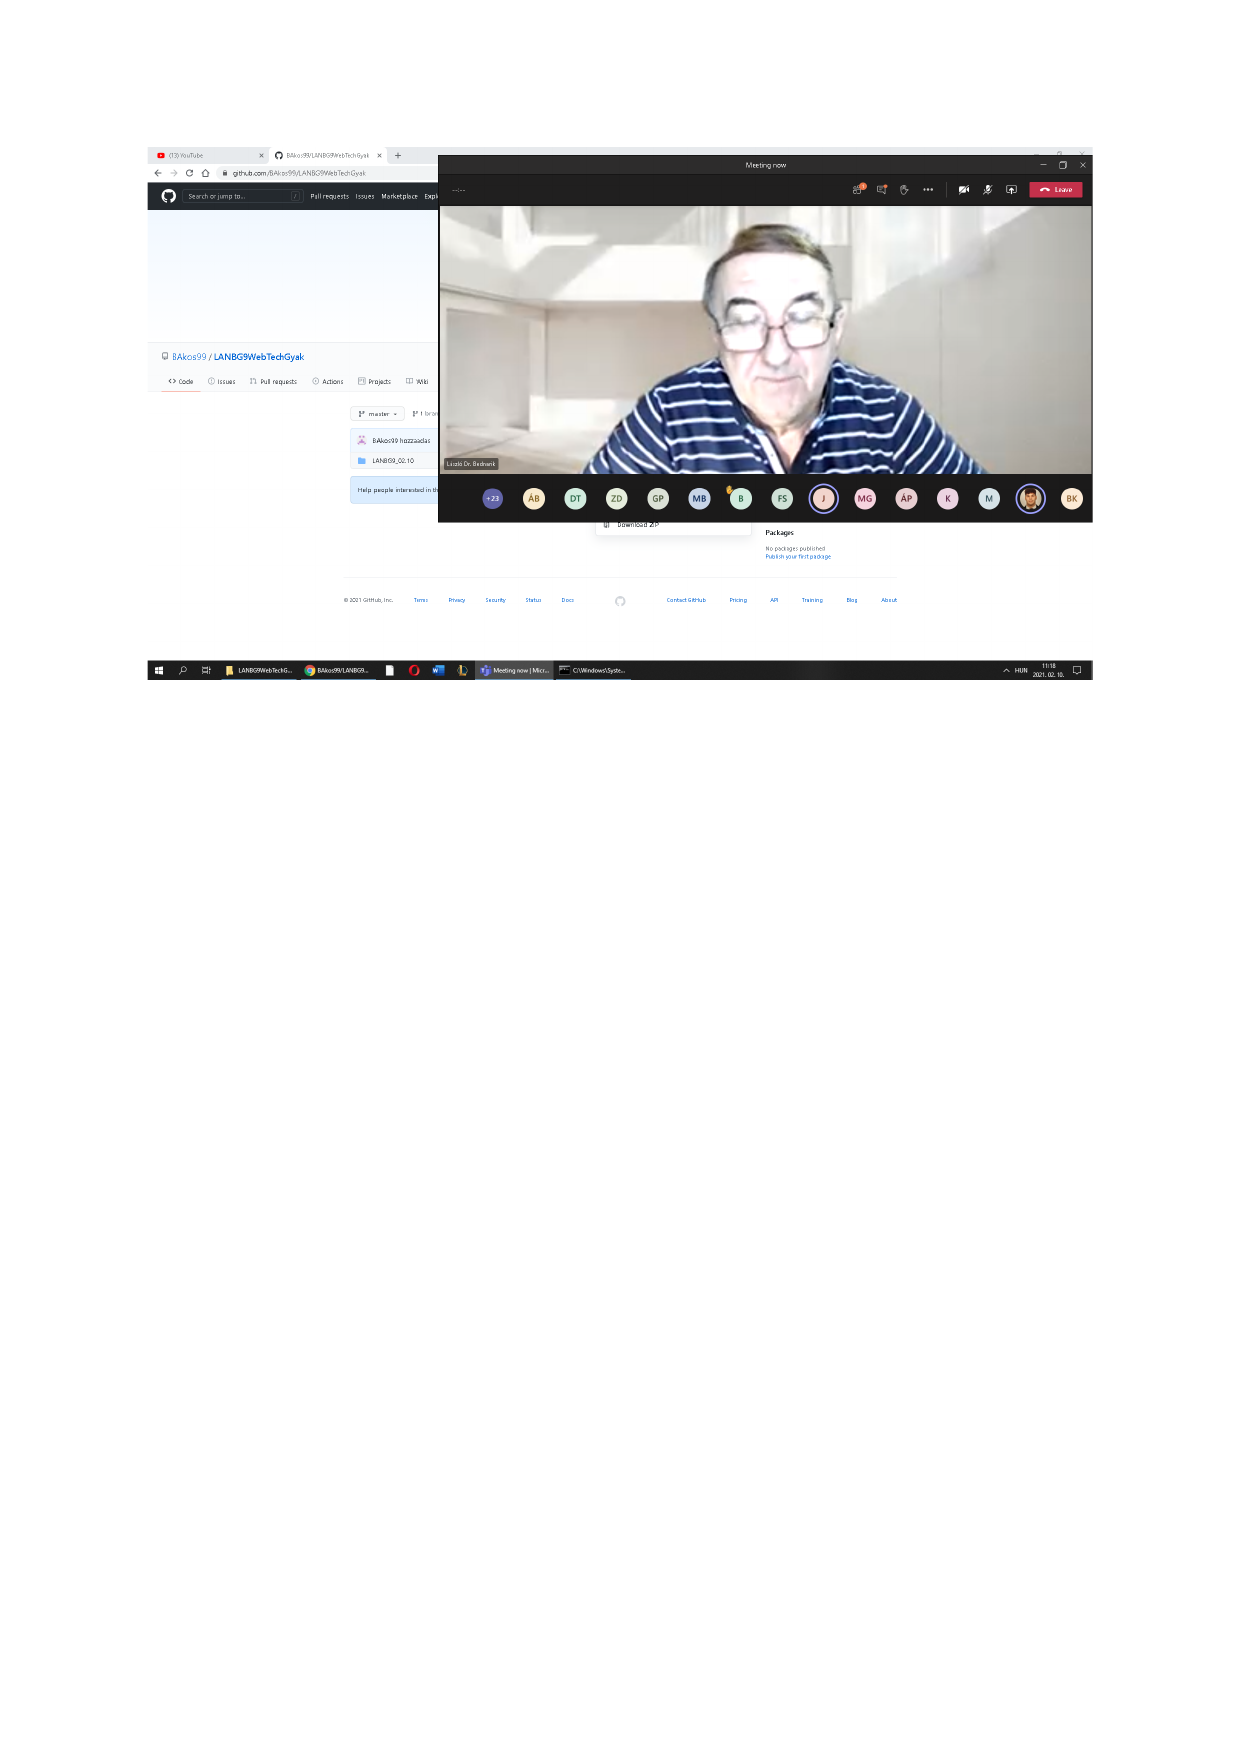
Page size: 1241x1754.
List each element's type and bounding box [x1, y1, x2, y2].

picture [147, 147, 1093, 680]
